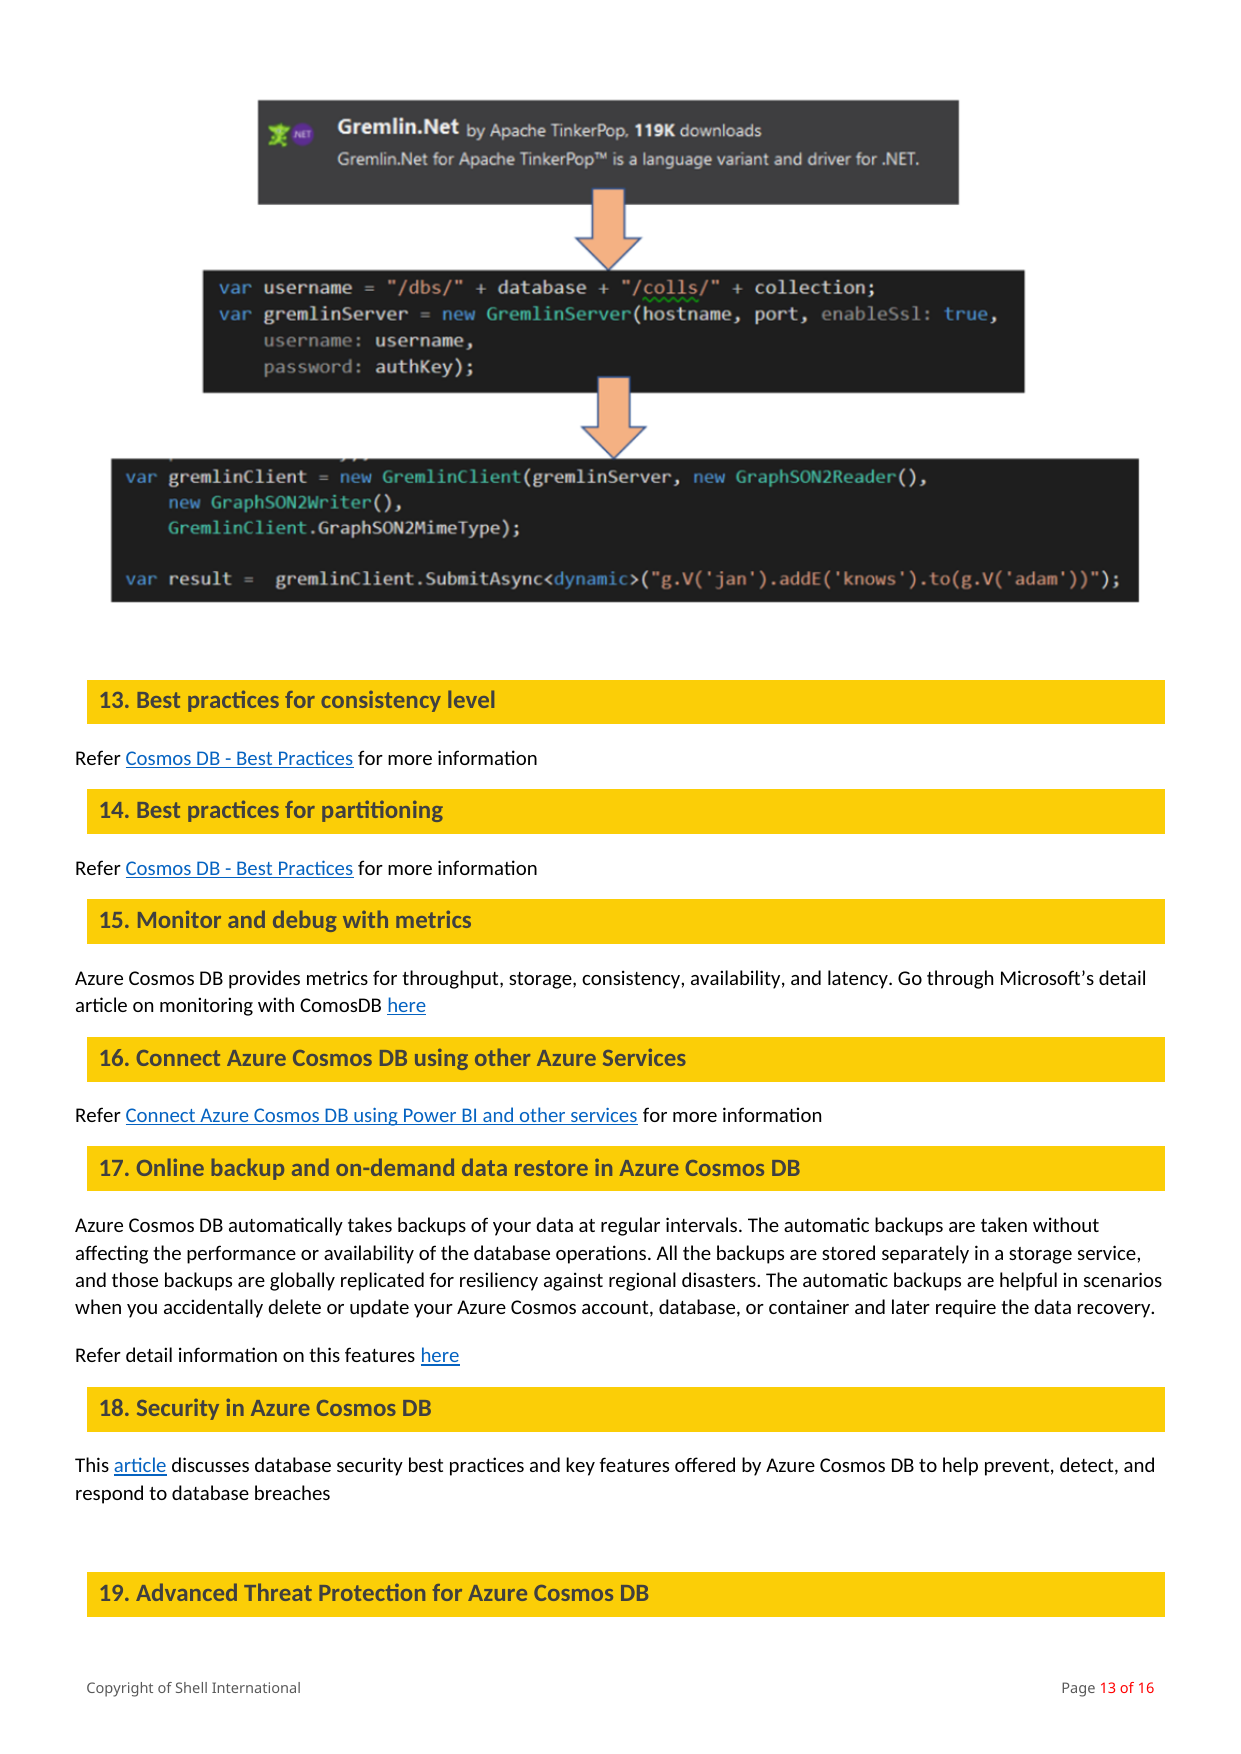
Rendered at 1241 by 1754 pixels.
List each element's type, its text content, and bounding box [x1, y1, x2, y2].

text Azure Cosmos DB provides metrics for throughput, storage, consistency, availability, and latency. Go through Microsoft’s detail article on monitoring with ComosDB here [75, 965, 1165, 1018]
table_header Advanced Threat Protection for Azure Cosmos DB [87, 1573, 1165, 1617]
text Refer detail information on this features here [75, 1343, 1165, 1368]
text This article discusses database security best practices and key features offered by Azure Cosmos DB to help prevent, detect, and respond to database breaches [75, 1453, 1165, 1505]
table_header Best practices for partitioning [87, 790, 1165, 834]
table_header Online backup and on-demand data restore in Azure Cosmos DB [87, 1148, 1165, 1191]
text Azure Cosmos DB automatically takes backups of your data at regular intervals. The automatic backups are taken without affecting the performance or availability of the database operations. All the backups are stored separately in a storage service, and those backups are globally replicated for resiliency against regional disasters. The automatic backups are helpful in scenarios when you accidentally delete or update your Azure Cosmos account, database, or container and later require the data recovery. [75, 1212, 1165, 1320]
text Refer Cosmos DB - Best Practices for more information [75, 745, 1165, 771]
table_header Monitor and debug with metrics [87, 900, 1165, 944]
text Refer Cosmos DB - Best Practices for more information [75, 855, 1165, 881]
table_header Best practices for consistency level [87, 681, 1165, 724]
table_header Connect Azure Cosmos DB using other Azure Services [87, 1038, 1165, 1082]
text Refer Connect Azure Cosmos DB using Power BI and other services for more information [75, 1102, 1165, 1128]
picture [75, 75, 1166, 612]
table_header Security in Azure Cosmos DB [87, 1388, 1165, 1432]
